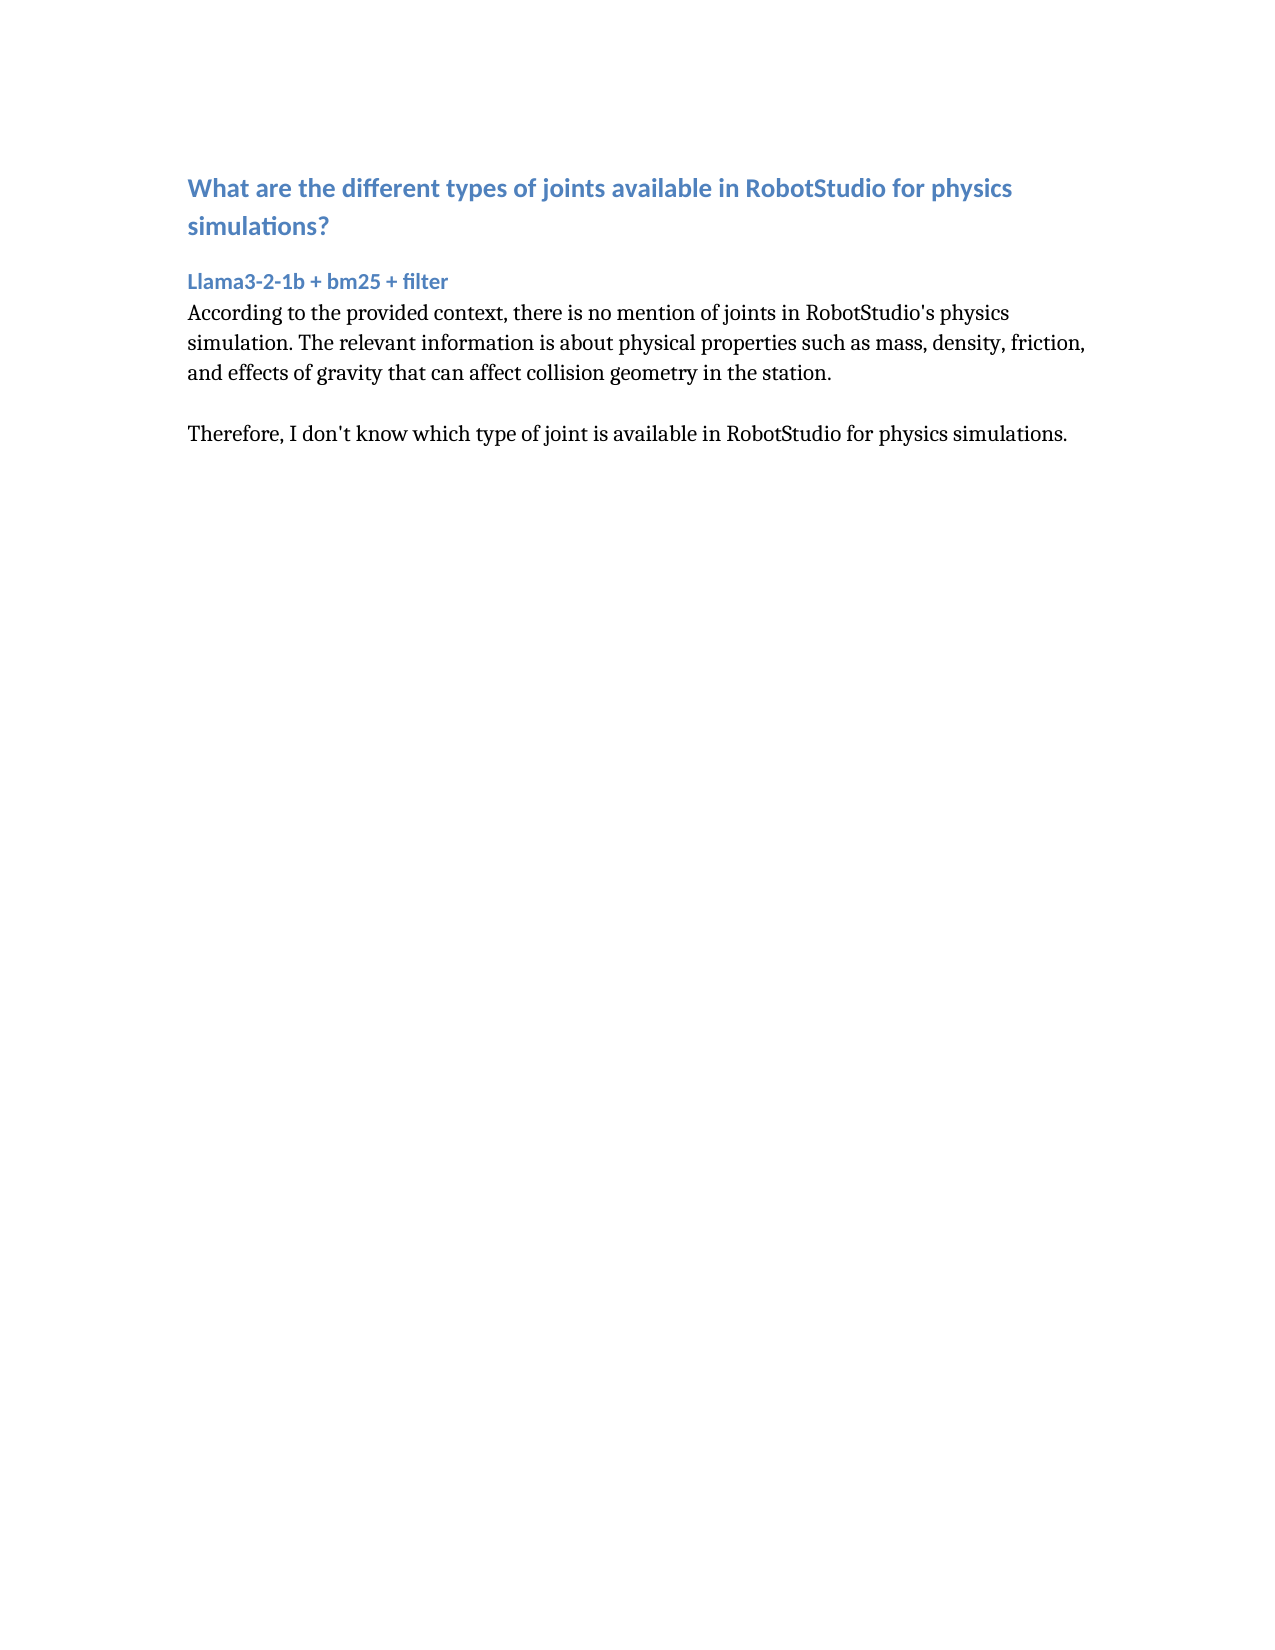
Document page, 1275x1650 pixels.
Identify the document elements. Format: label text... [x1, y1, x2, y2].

subtitle Llama3-2-1b + bm25 + filter [187, 267, 1087, 296]
subtitle What are the different types of joints available in RobotStudio for physics simulations? [187, 171, 1087, 242]
text According to the provided context, there is no mention of joints in RobotStudio's physics simulation. The relevant information is about physical properties such as mass, density, friction, and effects of gravity that can affect collision geometry in the station. Therefore, I don't know which type of joint is available in RobotStudio for physics simulations. [187, 300, 1087, 447]
